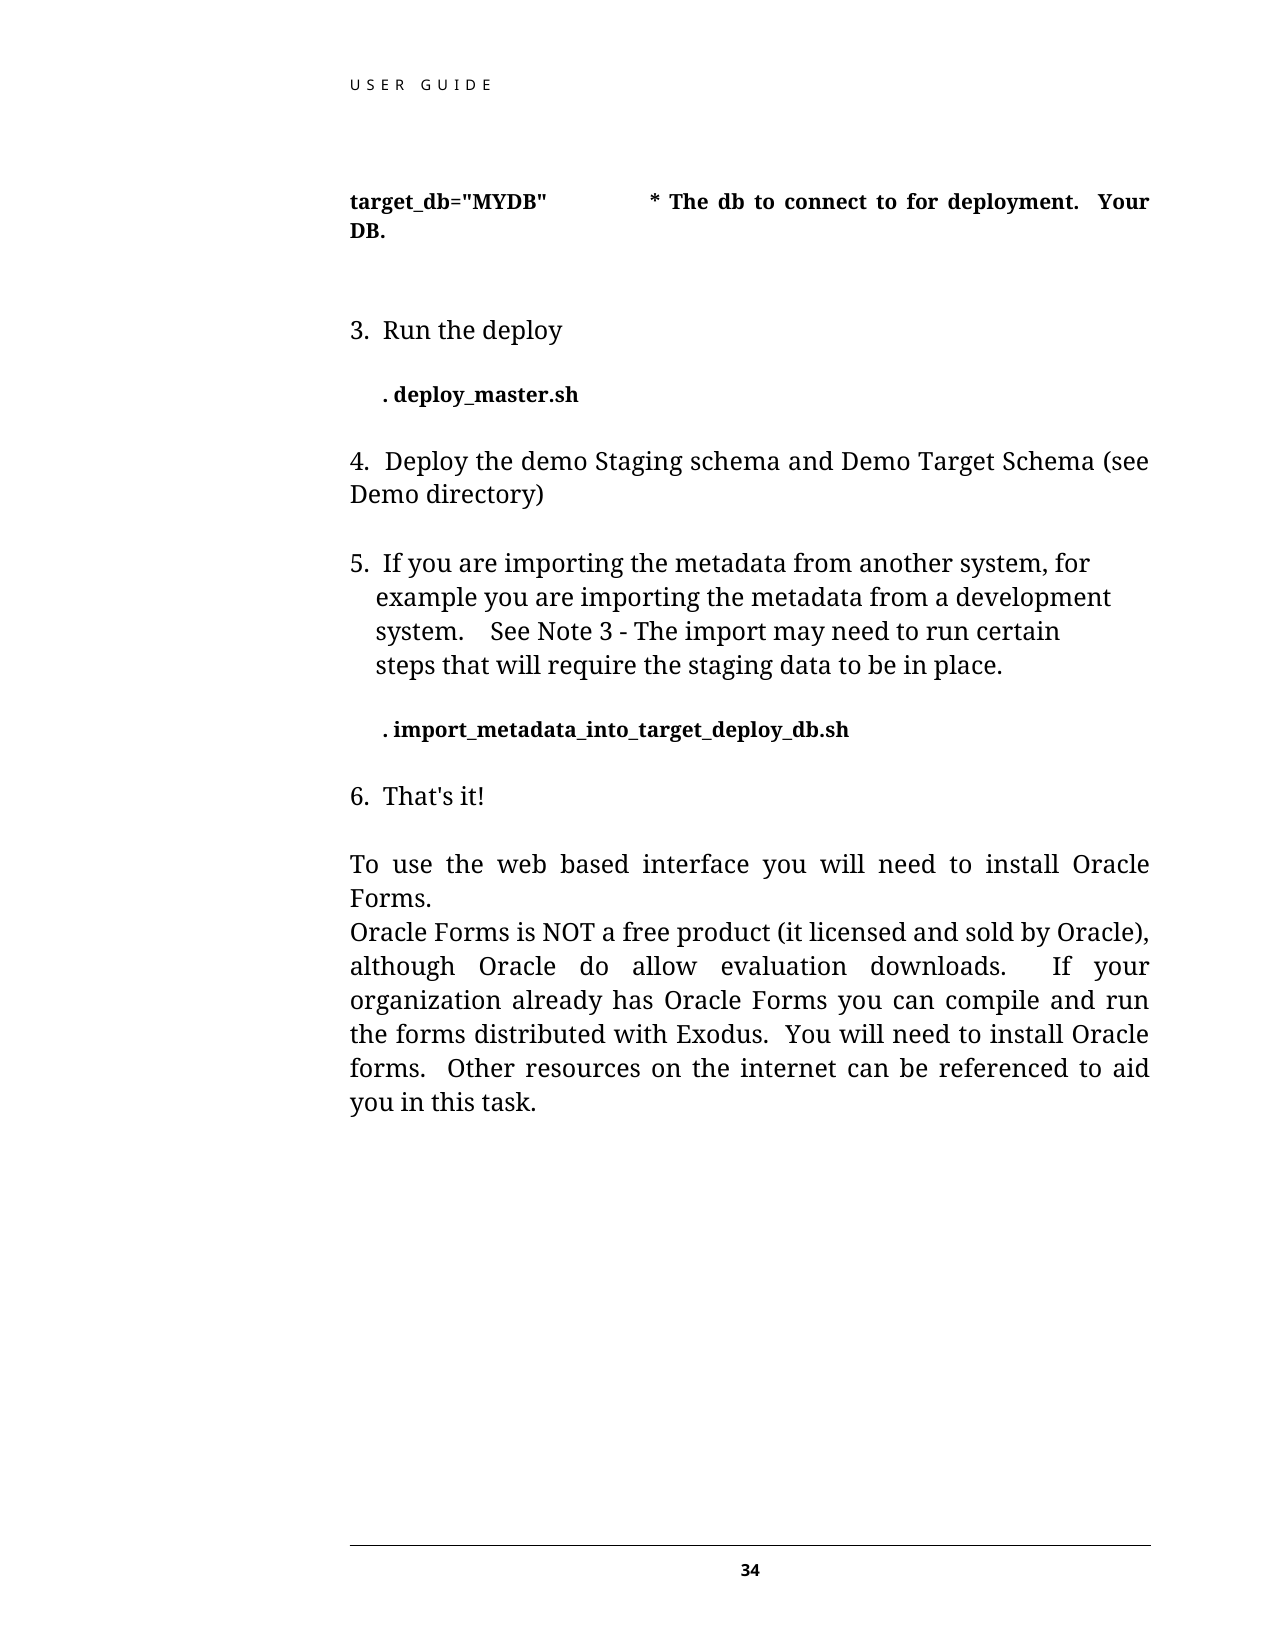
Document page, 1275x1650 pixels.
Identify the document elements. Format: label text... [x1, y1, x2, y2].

text 3. Run the deploy [349, 312, 1151, 347]
text 6. That's it! [349, 778, 1151, 812]
text Oracle Forms is NOT a free product (it licensed and sold by Oracle), although Oracle do allow evaluation downloads. If your organization already has Oracle Forms you can compile and run the forms distributed with Exodus. You will need to install Oracle forms. Other resources on the internet can be referenced to aid you in this task. [349, 914, 1151, 1119]
text 4. Deploy the demo Staging schema and Demo Target Schema (see Demo directory) [349, 443, 1151, 511]
text steps that will require the staging data to be in place. [349, 647, 1151, 682]
text . deploy_master.sh [349, 381, 1151, 409]
text To use the web based interface you will need to install Oracle Forms. [349, 846, 1151, 914]
text target_db="MYDB" * The db to connect to for deployment. Your DB. [349, 187, 1151, 244]
text system. See Note 3 - The import may need to run certain [349, 613, 1151, 647]
text 5. If you are importing the metadata from another system, for [349, 545, 1151, 579]
text example you are importing the metadata from a development [349, 579, 1151, 613]
text . import_metadata_into_target_deploy_db.sh [349, 716, 1151, 744]
